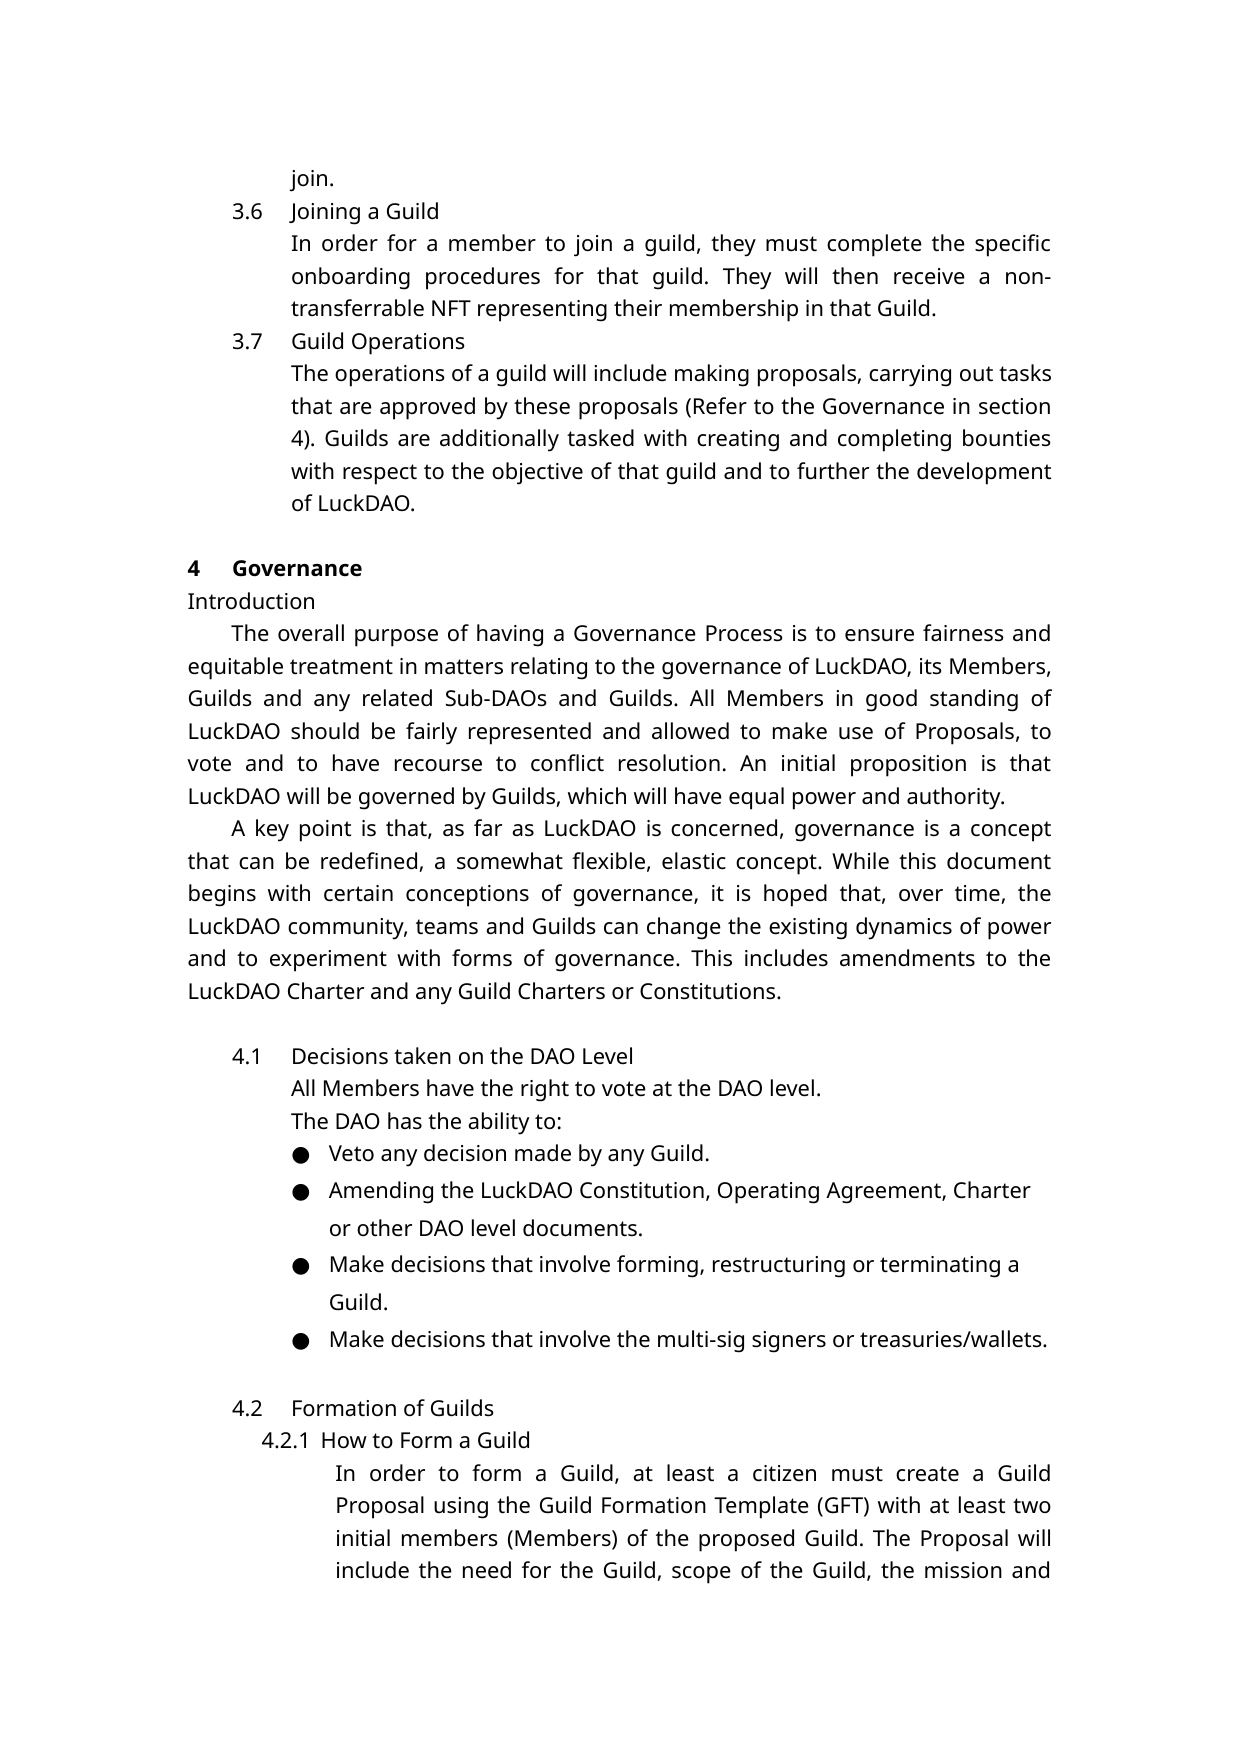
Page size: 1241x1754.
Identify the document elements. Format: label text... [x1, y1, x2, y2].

list The DAO has the ability to: [291, 1104, 1053, 1137]
list Formation of Guilds [232, 1392, 1053, 1424]
list Guild Operations [232, 324, 1053, 357]
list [291, 162, 1053, 194]
list Joining a Guild [232, 194, 1053, 227]
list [335, 1457, 1053, 1587]
list The operations of a guild will include making proposals, carrying out tasks that are approved by these proposals (Refer to the Governance in section 4). Guilds are additionally tasked with creating and completing bounties with respect to the objective of that guild and to further the development of LuckDAO. [291, 357, 1053, 519]
list Decisions taken on the DAO Level [232, 1039, 1053, 1072]
list Make decisions that involve forming, restructuring or terminating a Guild. [291, 1248, 1053, 1318]
list Amending the LuckDAO Constitution, Operating Agreement, Charter or other DAO level documents. [291, 1174, 1053, 1244]
list Governance [187, 552, 1053, 584]
text A key point is that, as far as LuckDAO is concerned, governance is a concept that can be redefined, a somewhat flexible, elastic concept. While this document begins with certain conceptions of governance, it is hoped that, over time, the LuckDAO community, teams and Guilds can change the existing dynamics of power and to experiment with forms of governance. This includes amendments to the LuckDAO Charter and any Guild Charters or Constitutions. [187, 812, 1053, 1007]
list In order for a member to join a guild, they must complete the specific onboarding procedures for that guild. They will then receive a non-transferrable NFT representing their membership in that Guild. [291, 227, 1053, 324]
list Veto any decision made by any Guild. [291, 1137, 1053, 1169]
list All Members have the right to vote at the DAO level. [291, 1072, 1053, 1104]
list How to Form a Guild [261, 1424, 1053, 1457]
text Introduction [187, 584, 1053, 617]
list Make decisions that involve the multi-sig signers or treasuries/wallets. [291, 1322, 1053, 1355]
text The overall purpose of having a Governance Process is to ensure fairness and equitable treatment in matters relating to the governance of LuckDAO, its Members, Guilds and any related Sub-DAOs and Guilds. All Members in good standing of LuckDAO should be fairly represented and allowed to make use of Proposals, to vote and to have recourse to conflict resolution. An initial proposition is that LuckDAO will be governed by Guilds, which will have equal power and authority. [187, 617, 1053, 812]
